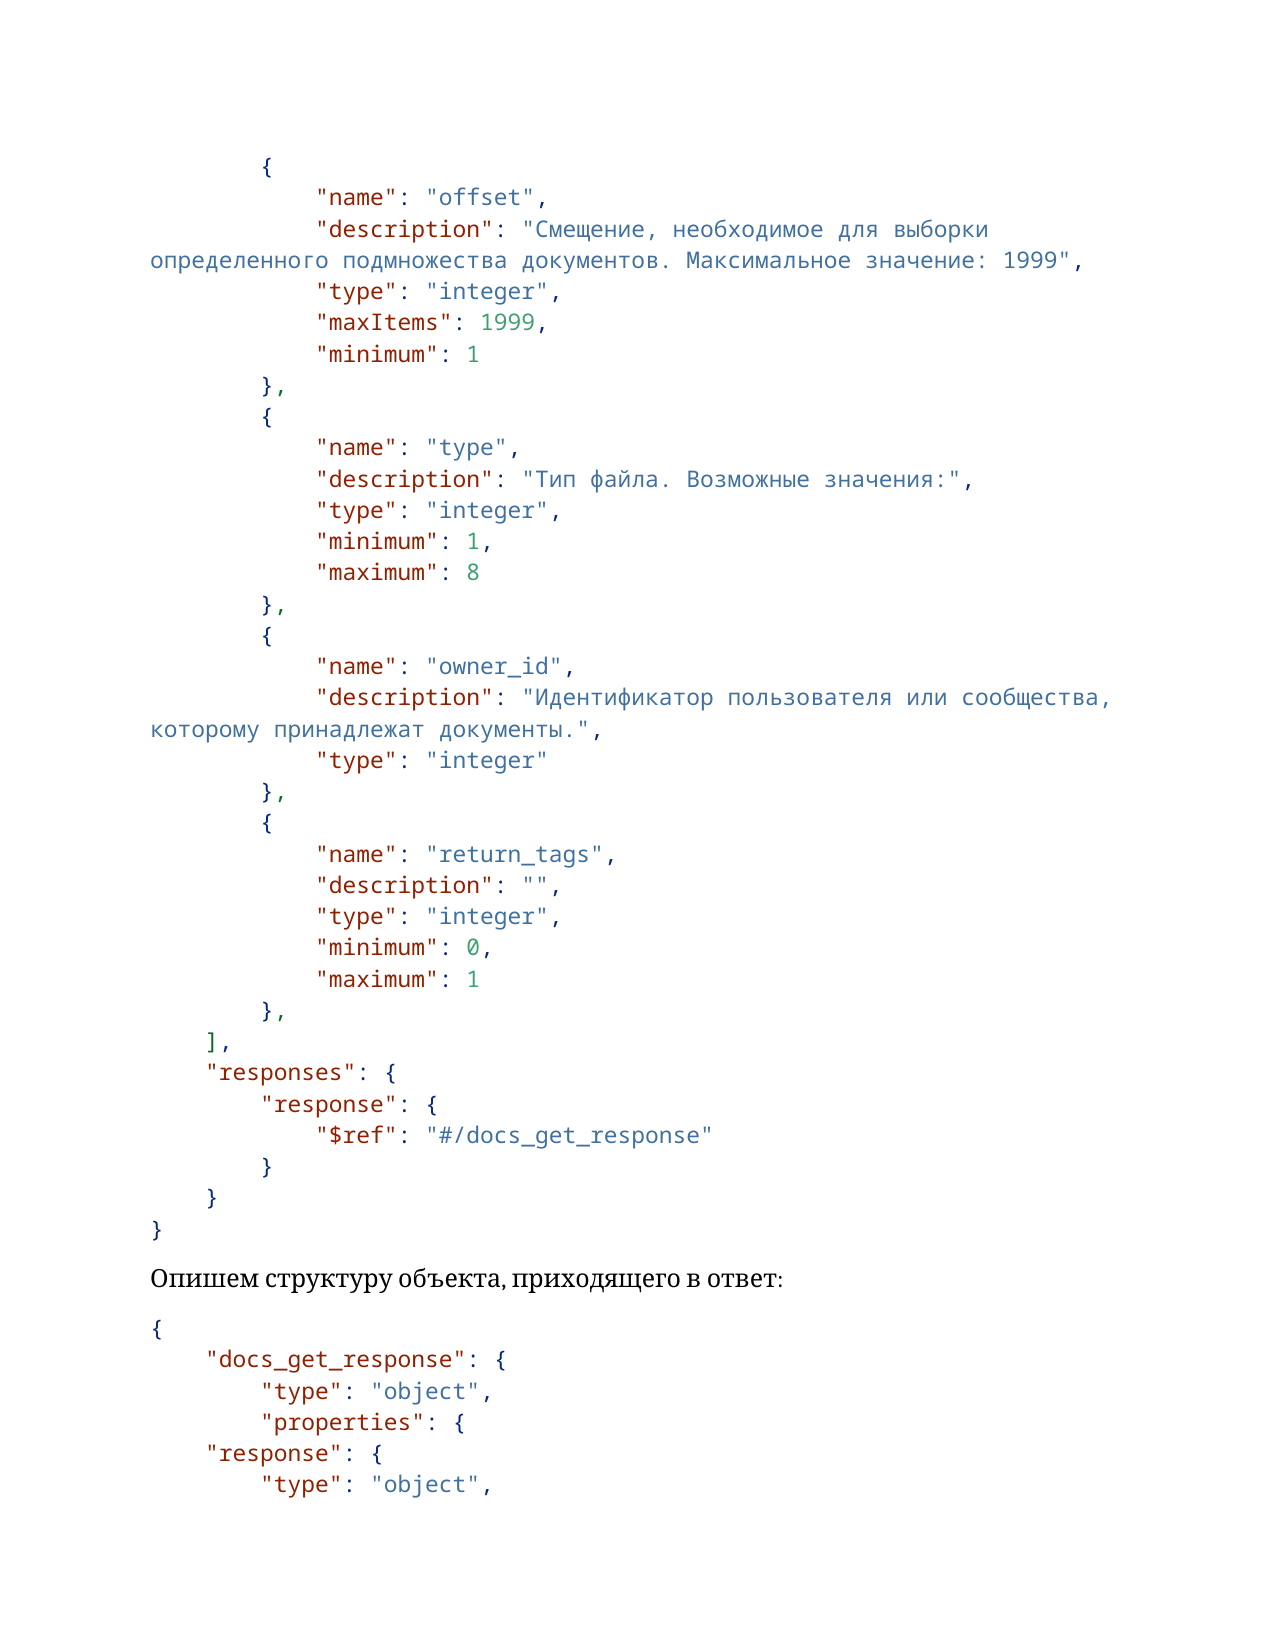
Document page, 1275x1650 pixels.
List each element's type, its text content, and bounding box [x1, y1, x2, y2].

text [150, 1312, 1125, 1499]
text Опишем структуру объекта, приходящего в ответ: [150, 1264, 1125, 1293]
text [150, 150, 1125, 1244]
